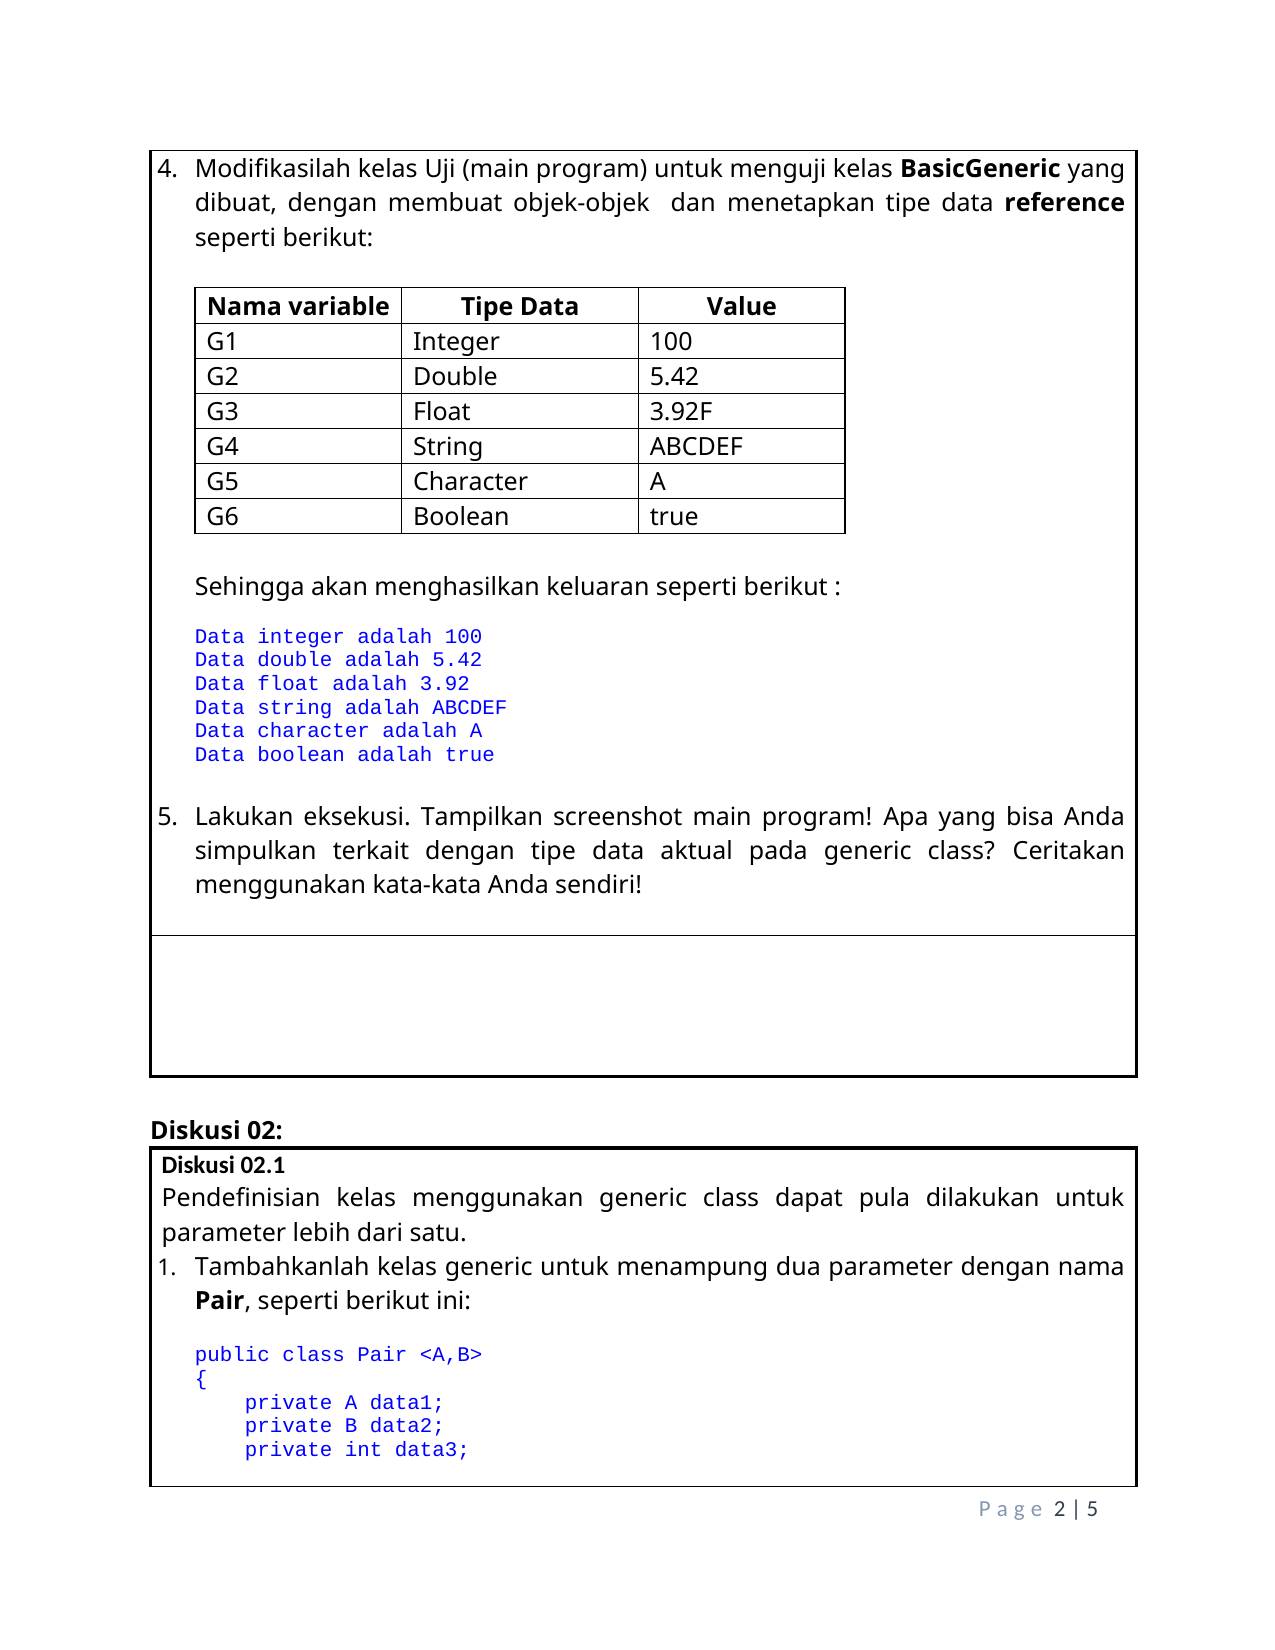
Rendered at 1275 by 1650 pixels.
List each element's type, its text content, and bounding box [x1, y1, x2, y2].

text Diskusi 02: [150, 1112, 1125, 1146]
table_cell Modifikasilah kelas Uji (main program) untuk menguji kelas BasicGeneric yang dibuat, dengan membuat objek-objek dan menetapkan tipe data reference seperti berikut: Sehingga akan menghasilkan keluaran seperti berikut : Data integer adalah 100 Data double adalah 5.42 Data float adalah 3.92 Data string adalah ABCDEF Data character adalah A Data boolean adalah true Lakukan eksekusi. Tampilkan screenshot main program! Apa yang bisa Anda simpulkan terkait dengan tipe data aktual pada generic class? Ceritakan menggunakan kata-kata Anda sendiri! [152, 151, 1135, 934]
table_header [152, 1150, 1135, 1486]
table_cell [152, 936, 1135, 1075]
